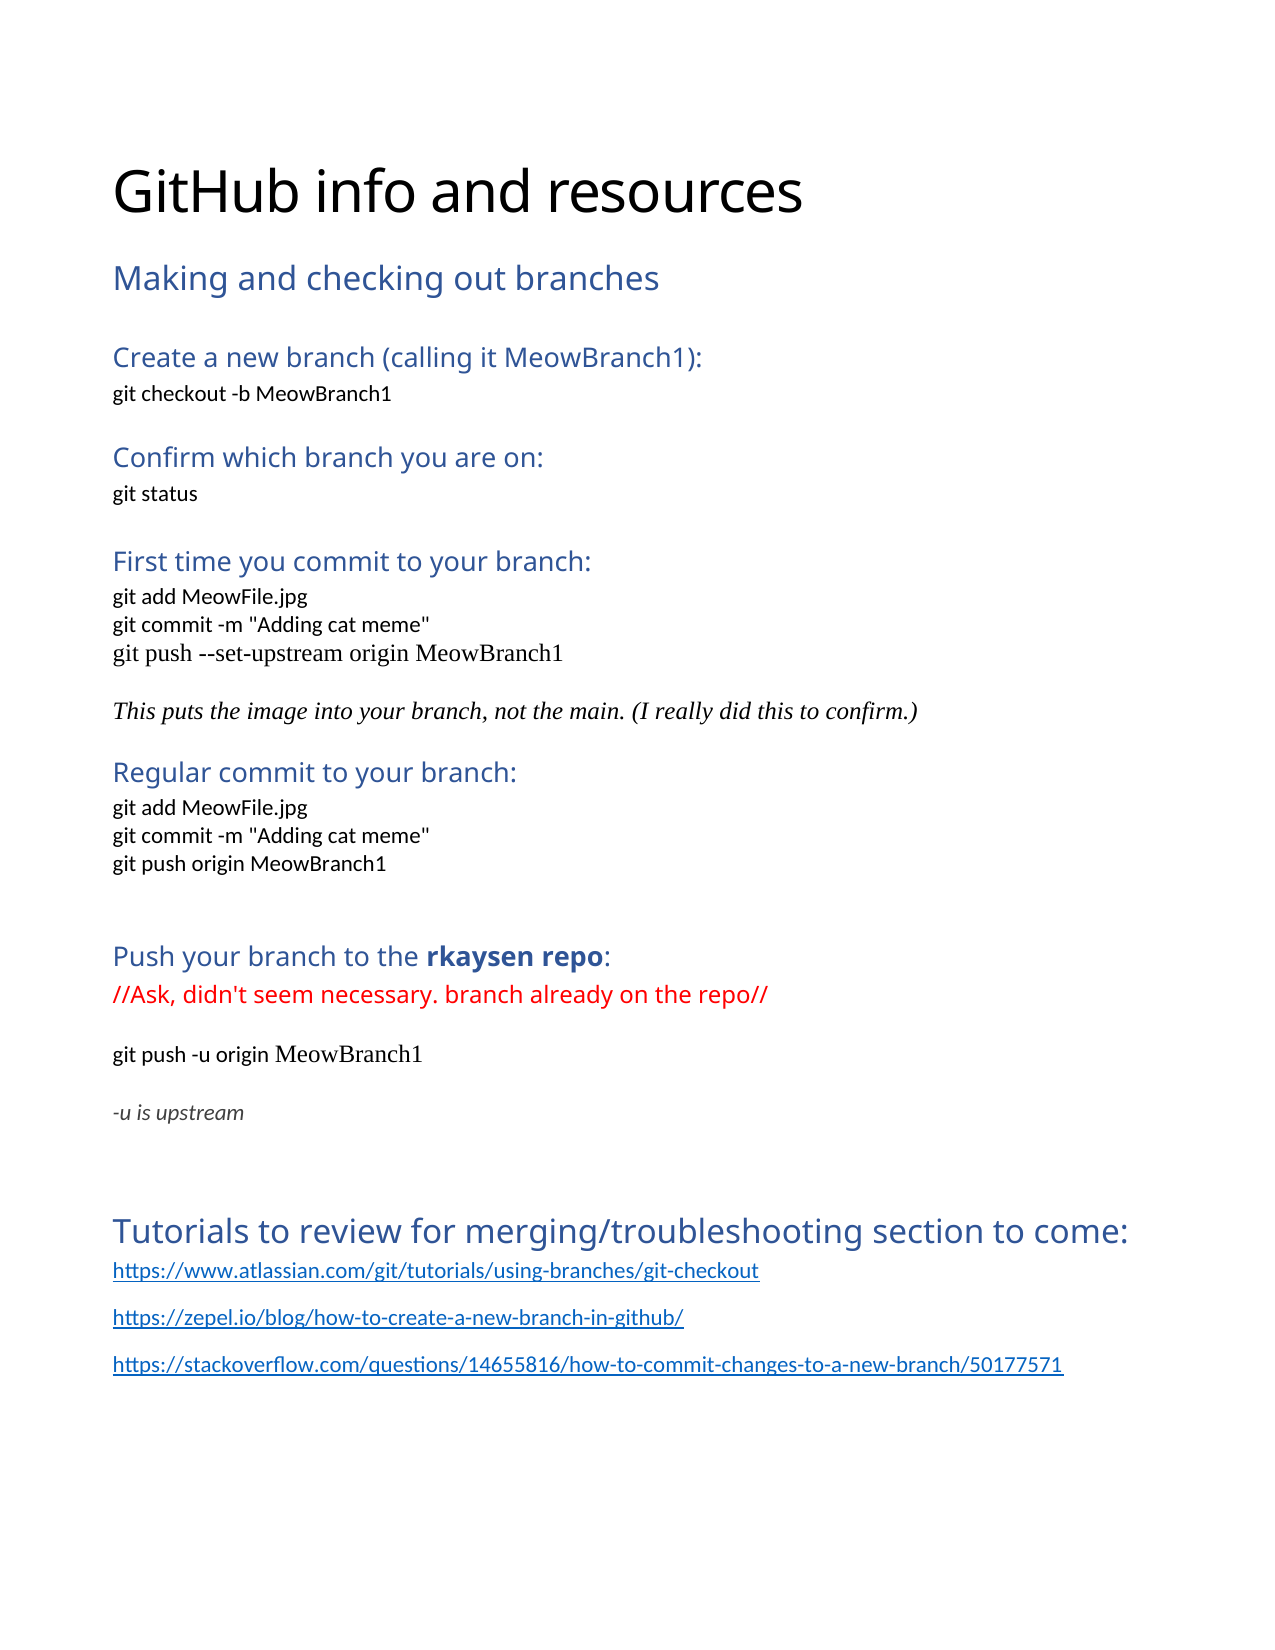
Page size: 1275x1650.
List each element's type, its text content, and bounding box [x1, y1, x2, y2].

text git commit -m "Adding cat meme" [112, 822, 1162, 849]
text git status [112, 479, 1162, 507]
text https://www.atlassian.com/git/tutorials/using-branches/git-checkout [112, 1256, 1162, 1284]
subtitle Tutorials to review for merging/troubleshooting section to come: [112, 1207, 1162, 1253]
text //Ask, didn't seem necessary. branch already on the repo// [112, 978, 1162, 1010]
subtitle First time you commit to your branch: [112, 542, 1162, 579]
subtitle Regular commit to your branch: [112, 754, 1162, 791]
subtitle Push your branch to the rkaysen repo: [112, 938, 1162, 975]
title GitHub info and resources [112, 150, 1162, 229]
text -u is upstream [112, 1098, 1162, 1126]
subtitle Confirm which branch you are on: [112, 439, 1162, 476]
text This puts the image into your branch, not the main. (I really did this to confirm.) [112, 696, 1162, 724]
text git add MeowFile.jpg [112, 793, 1162, 822]
subtitle Making and checking out branches [112, 254, 1162, 300]
text https://stackoverflow.com/questions/14655816/how-to-commit-changes-to-a-new-branch/50177571 [112, 1350, 1162, 1378]
text git add MeowFile.jpg [112, 582, 1162, 610]
text git push -u origin MeowBranch1 [112, 1039, 1162, 1068]
text git push origin MeowBranch1 [112, 849, 1162, 878]
text git push --set-upstream origin MeowBranch1 [112, 638, 1162, 667]
text git commit -m "Adding cat meme" [112, 610, 1162, 638]
text https://zepel.io/blog/how-to-create-a-new-branch-in-github/ [112, 1303, 1162, 1331]
subtitle Create a new branch (calling it MeowBranch1): [112, 339, 1162, 376]
text git checkout -b MeowBranch1 [112, 379, 1162, 407]
